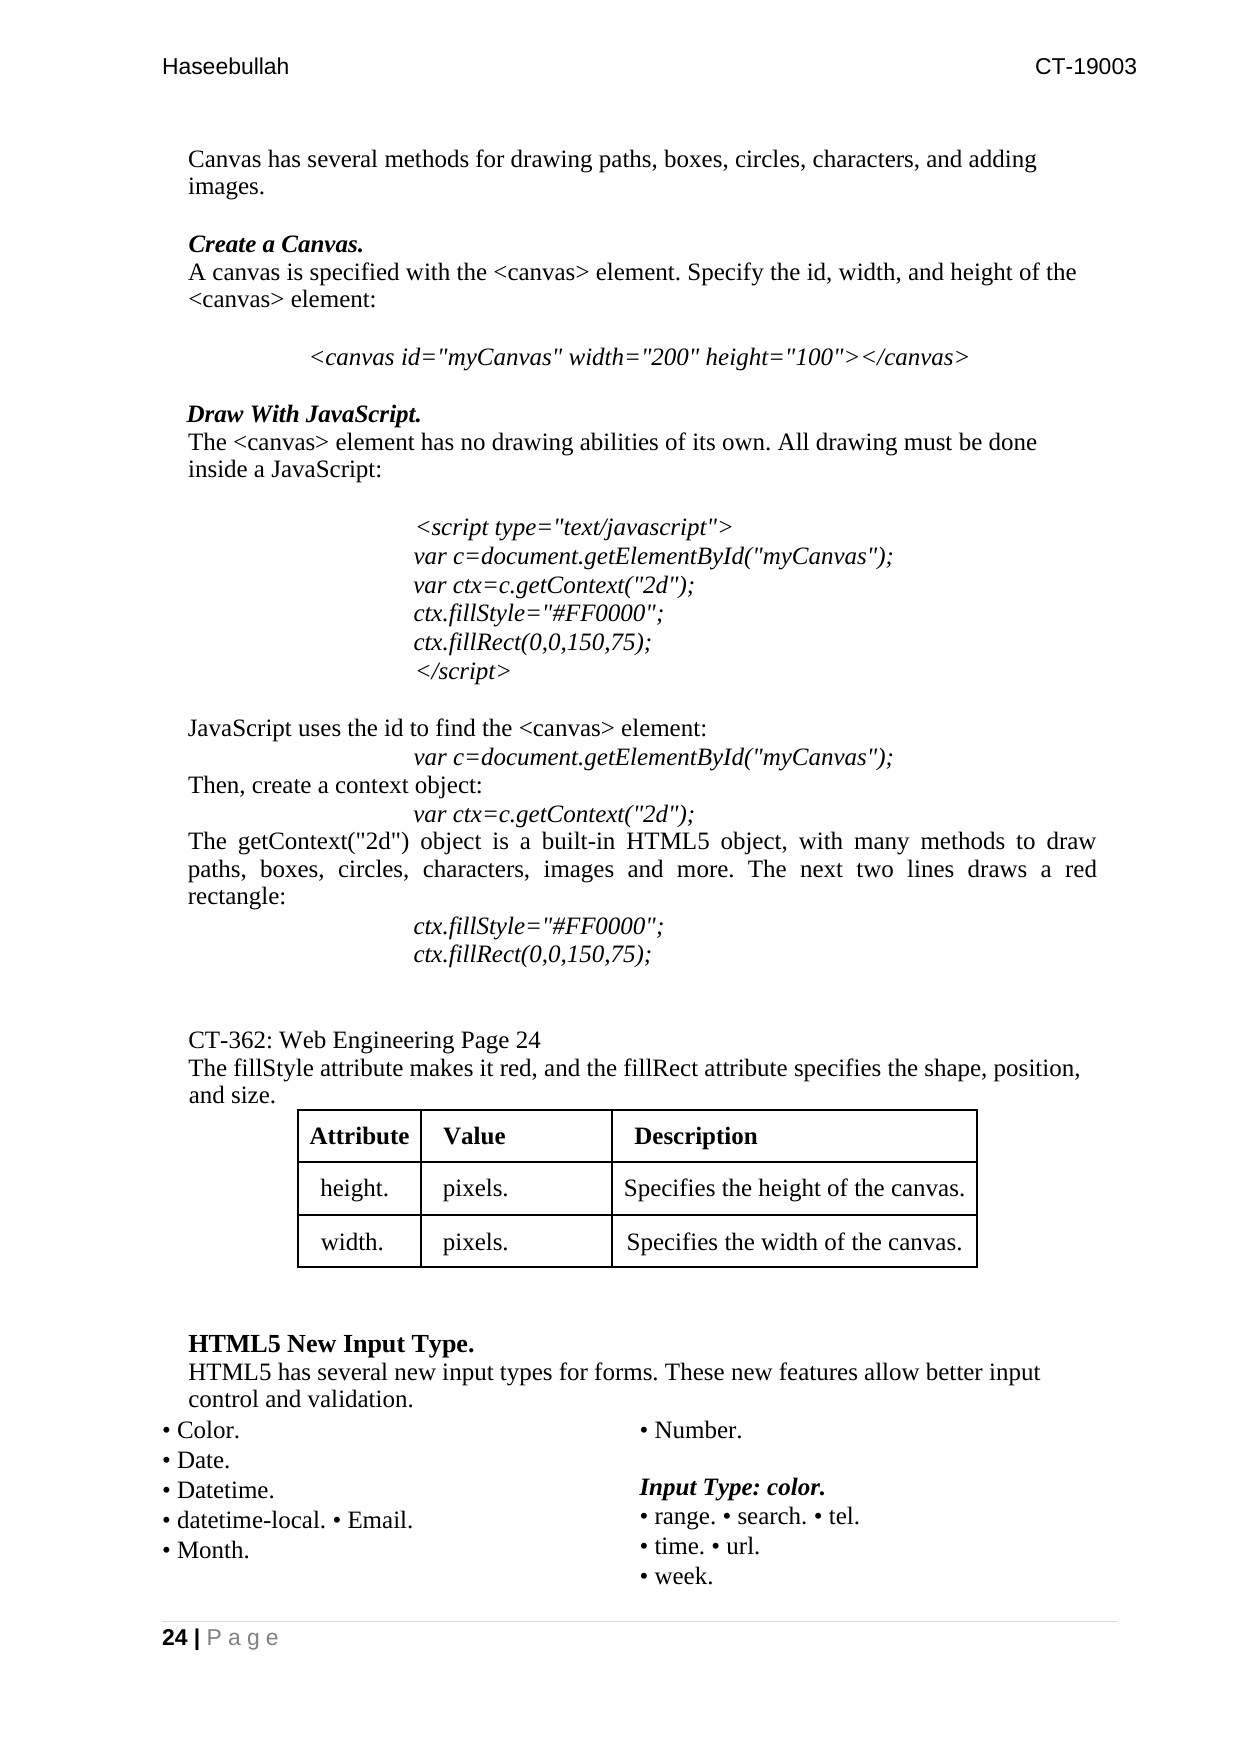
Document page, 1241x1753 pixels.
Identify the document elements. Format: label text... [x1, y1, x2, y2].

text • datetime-local. • Email. [162, 1506, 639, 1534]
text • Datetime. [162, 1475, 639, 1504]
text A canvas is specified with the <canvas> element. Specify the id, width, and height of the <canvas> element: [188, 258, 1084, 313]
table_cell pixels. [422, 1163, 611, 1214]
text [188, 146, 1097, 200]
text ctx.fillRect(0,0,150,75); [413, 627, 1117, 656]
text • Number. [639, 1415, 1117, 1444]
text Then, create a context object: [188, 771, 1117, 799]
text • Date. [162, 1445, 639, 1474]
table_cell Specifies the height of the canvas. [613, 1163, 976, 1214]
text Create a Canvas. [188, 229, 1117, 258]
text • range. • search. • tel. [639, 1501, 1117, 1530]
table_cell width. [299, 1216, 420, 1266]
text ctx.fillRect(0,0,150,75); [413, 939, 1117, 968]
table_header Attribute [299, 1111, 420, 1161]
text ctx.fillStyle="#FF0000"; [413, 911, 1117, 939]
text </script> [414, 656, 1117, 685]
text Input Type: color. [639, 1472, 1117, 1501]
text The fillStyle attribute makes it red, and the fillRect attribute specifies the shape, position, and size. [188, 1054, 1097, 1109]
table_header Value [422, 1111, 611, 1161]
table_cell height. [299, 1163, 420, 1214]
text • Color. [162, 1415, 639, 1444]
text JavaScript uses the id to find the <canvas> element: [188, 713, 1117, 742]
text The getContext("2d") object is a built-in HTML5 object, with many methods to draw paths, boxes, circles, characters, images and more. The next two lines draws a red rectangle: [188, 828, 1097, 910]
text • Month. [162, 1535, 639, 1564]
text • time. • url. [639, 1531, 1117, 1560]
text <script type="text/javascript"> [414, 512, 1117, 541]
table_cell pixels. [422, 1216, 611, 1266]
text var ctx=c.getContext("2d"); [413, 799, 1117, 828]
text ctx.fillStyle="#FF0000"; [413, 598, 1117, 627]
text CT-362: Web Engineering Page 24 [188, 1026, 1117, 1054]
text Draw With JavaScript. [186, 399, 1117, 428]
text var ctx=c.getContext("2d"); [413, 570, 1117, 598]
text HTML5 has several new input types for forms. These new features allow better input control and validation. [188, 1358, 1097, 1413]
text HTML5 New Input Type. [188, 1328, 1117, 1358]
table_header Description [613, 1111, 976, 1161]
text • week. [639, 1561, 1117, 1589]
text The <canvas> element has no drawing abilities of its own. All drawing must be done inside a JavaScript: [188, 428, 1044, 483]
text var c=document.getElementById("myCanvas"); [162, 742, 894, 771]
text var c=document.getElementById("myCanvas"); [162, 541, 894, 570]
table_cell Specifies the width of the canvas. [613, 1216, 976, 1266]
text <canvas id="myCanvas" width="200" height="100"></canvas> [162, 342, 1117, 371]
